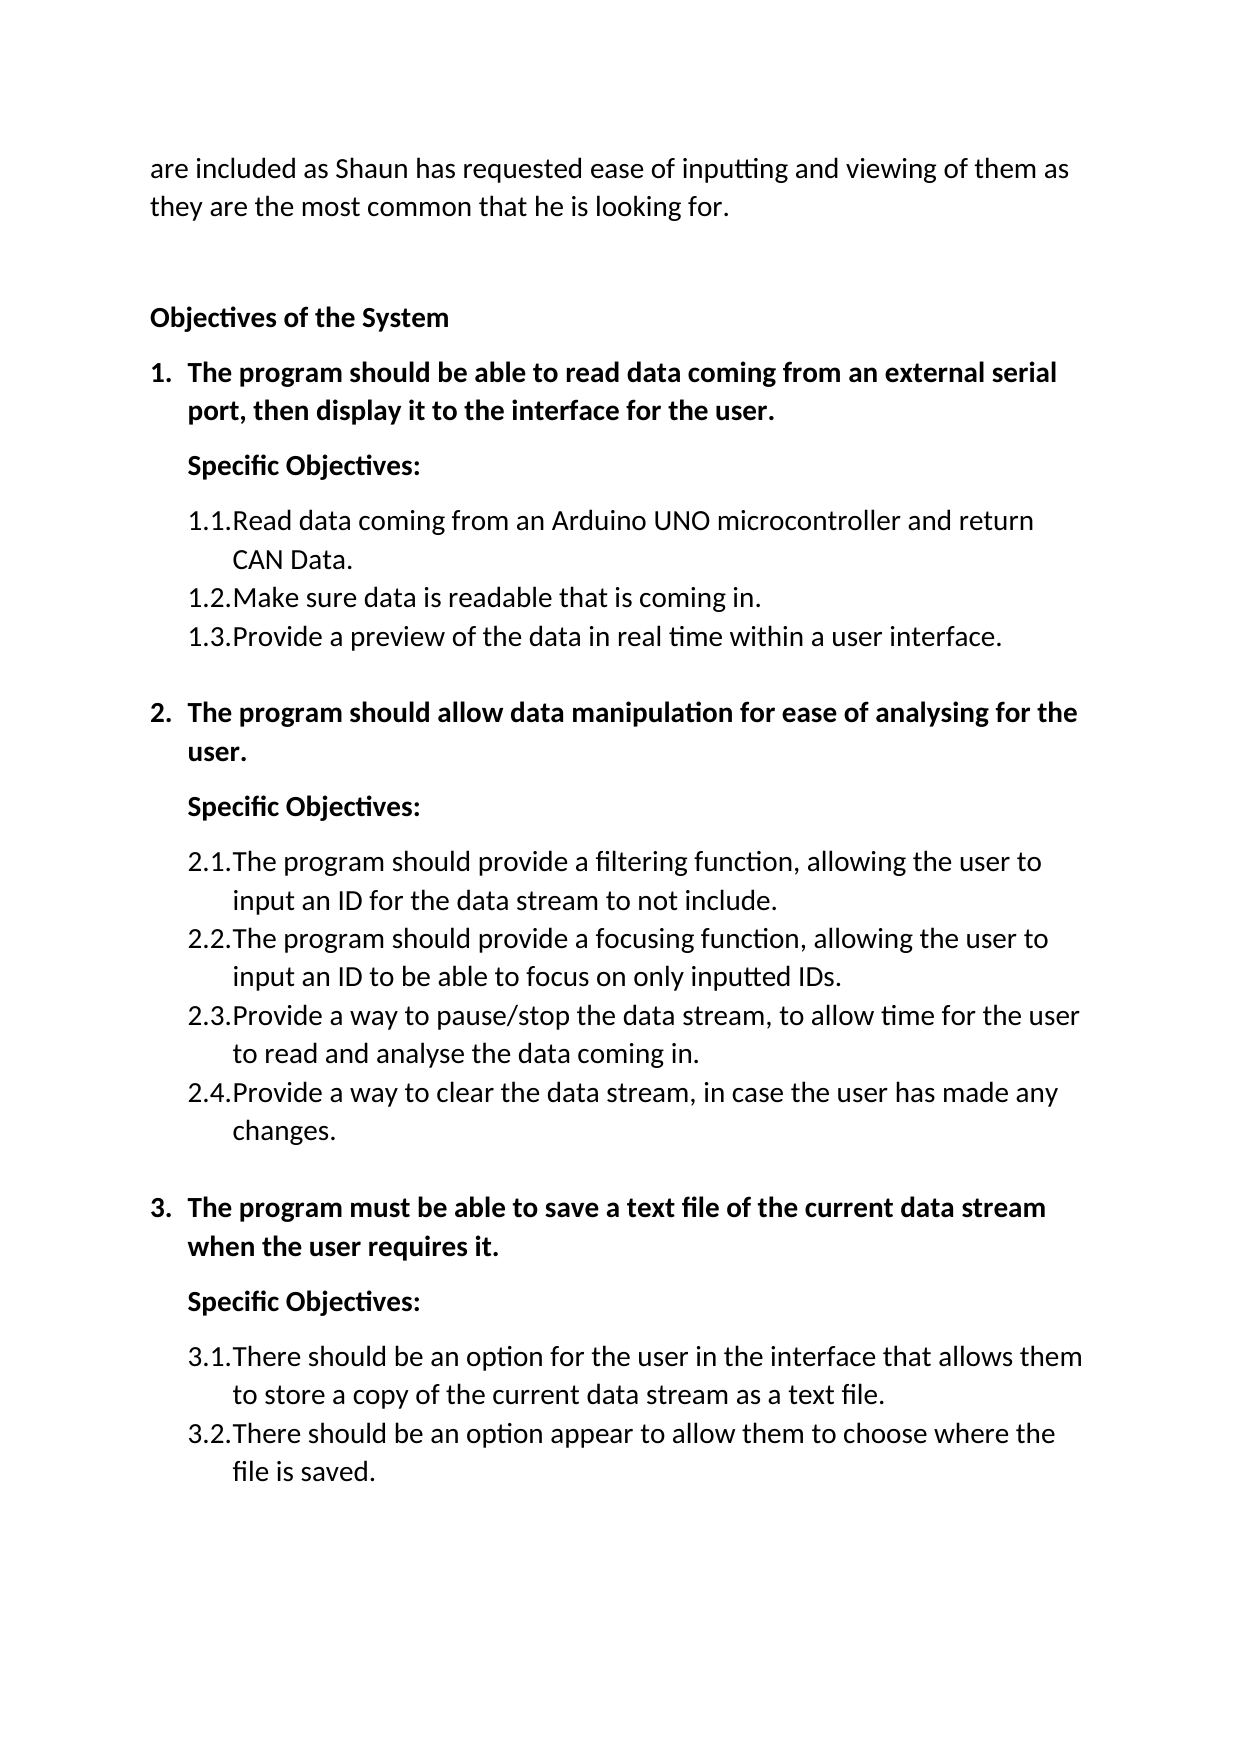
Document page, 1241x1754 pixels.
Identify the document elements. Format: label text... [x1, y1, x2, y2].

list Provide a way to clear the data stream, in case the user has made any changes. [187, 1074, 1090, 1148]
text Specific Objectives: [187, 788, 1090, 824]
list The program should be able to read data coming from an external serial port, then display it to the interface for the user. [150, 354, 1090, 428]
list Provide a way to pause/stop the data stream, to allow time for the user to read and analyse the data coming in. [187, 997, 1090, 1071]
list The program should provide a focusing function, allowing the user to input an ID to be able to focus on only inputted IDs. [187, 920, 1090, 994]
text Objectives of the System [150, 299, 1090, 334]
list There should be an option appear to allow them to choose where the file is saved. [187, 1415, 1090, 1489]
list Read data coming from an Arduino UNO microcontroller and return CAN Data. [187, 502, 1090, 576]
list The program should provide a filtering function, allowing the user to input an ID for the data stream to not include. [187, 843, 1090, 917]
list The program should allow data manipulation for ease of analysing for the user. [150, 694, 1090, 769]
text Specific Objectives: [187, 447, 1090, 483]
list Make sure data is readable that is coming in. [187, 579, 1090, 615]
list Provide a preview of the data in real time within a user interface. [187, 618, 1090, 653]
text Specific Objectives: [187, 1283, 1090, 1318]
list There should be an option for the user in the interface that allows them to store a copy of the current data stream as a text file. [187, 1338, 1090, 1412]
list The program must be able to save a text file of the current data stream when the user requires it. [150, 1189, 1090, 1263]
